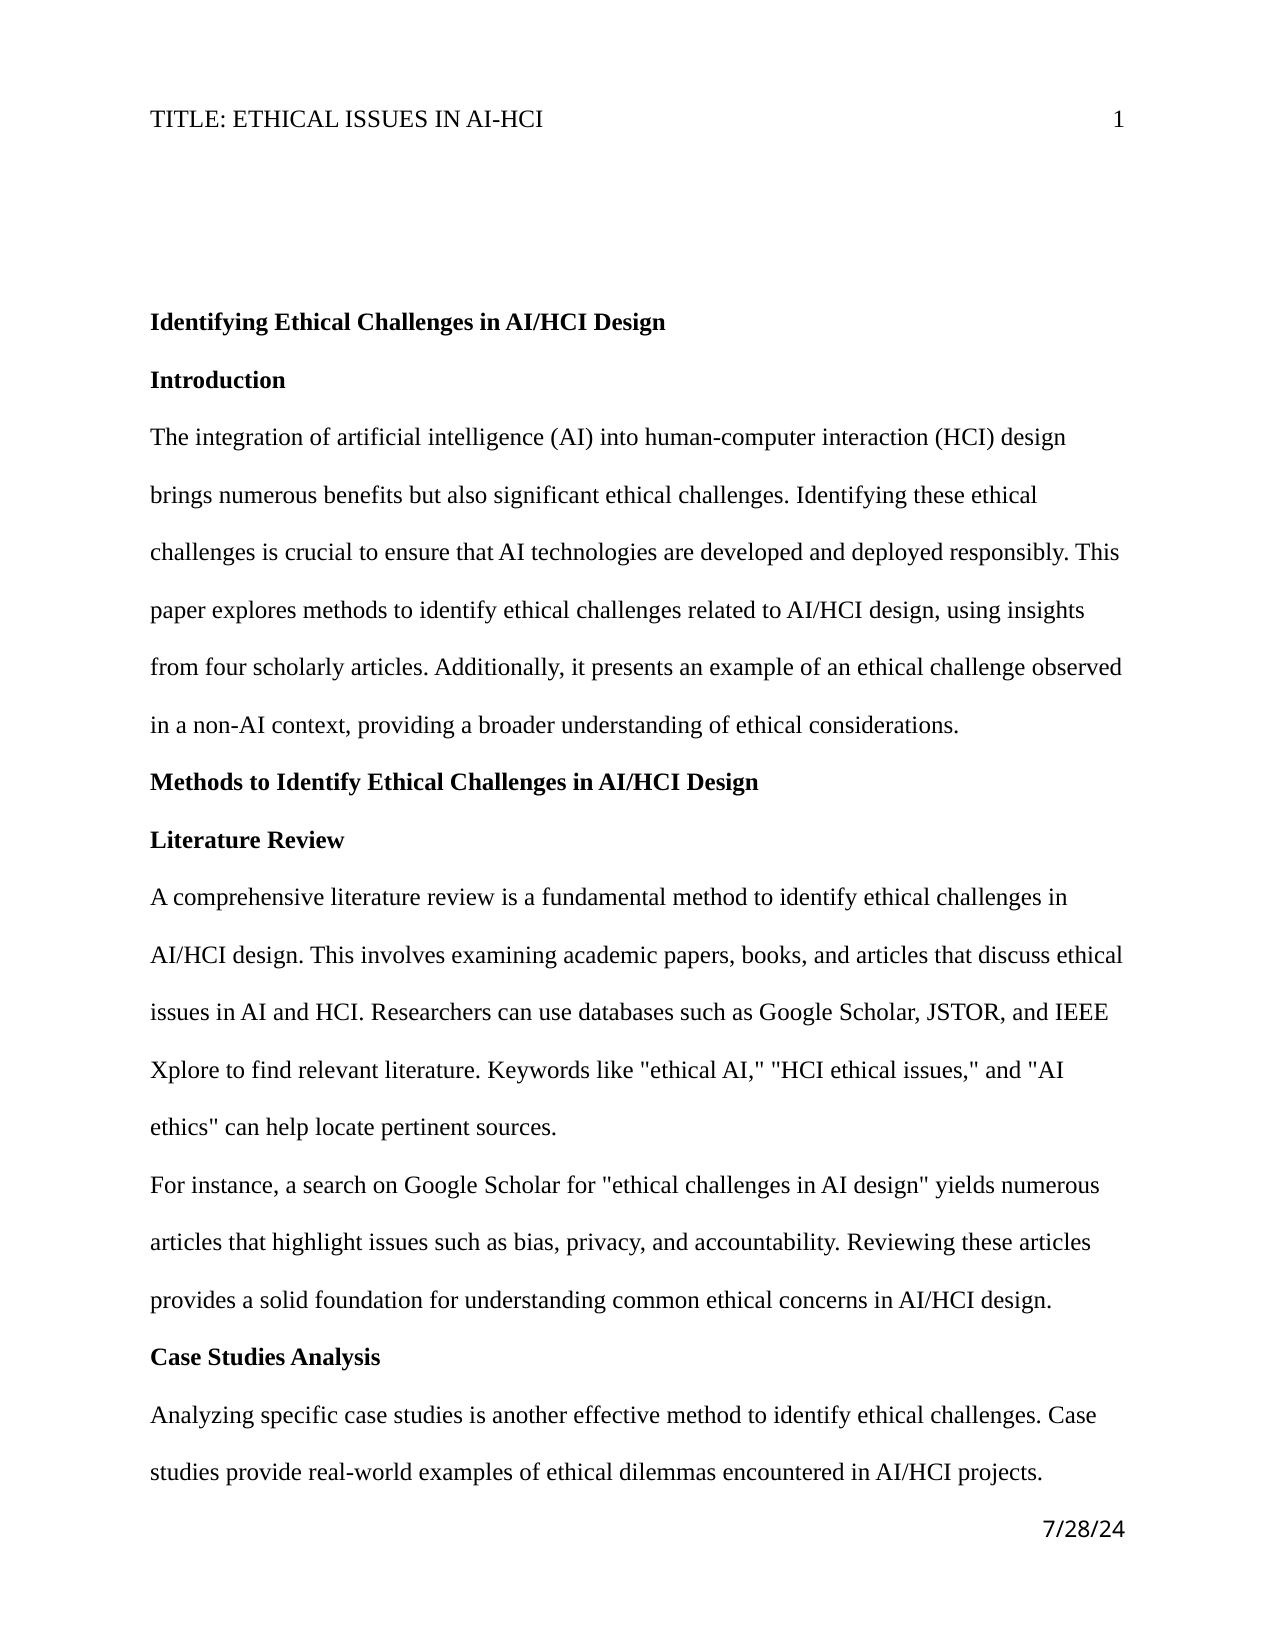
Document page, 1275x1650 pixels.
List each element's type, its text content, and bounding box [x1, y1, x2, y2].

text Literature Review [150, 825, 1125, 854]
text The integration of artificial intelligence (AI) into human-computer interaction (HCI) design brings numerous benefits but also significant ethical challenges. Identifying these ethical challenges is crucial to ensure that AI technologies are developed and deployed responsibly. This paper explores methods to identify ethical challenges related to AI/HCI design, using insights from four scholarly articles. Additionally, it presents an example of an ethical challenge observed in a non-AI context, providing a broader understanding of ethical considerations. [150, 422, 1125, 739]
text Introduction [150, 365, 1125, 394]
text A comprehensive literature review is a fundamental method to identify ethical challenges in AI/HCI design. This involves examining academic papers, books, and articles that discuss ethical issues in AI and HCI. Researchers can use databases such as Google Scholar, JSTOR, and IEEE Xplore to find relevant literature. Keywords like "ethical AI," "HCI ethical issues," and "AI ethics" can help locate pertinent sources. [150, 882, 1125, 1141]
text Case Studies Analysis [150, 1342, 1125, 1371]
text Identifying Ethical Challenges in AI/HCI Design [150, 307, 1125, 336]
text Methods to Identify Ethical Challenges in AI/HCI Design [150, 767, 1125, 796]
text For instance, a search on Google Scholar for "ethical challenges in AI design" yields numerous articles that highlight issues such as bias, privacy, and accountability. Reviewing these articles provides a solid foundation for understanding common ethical concerns in AI/HCI design. [150, 1170, 1125, 1314]
